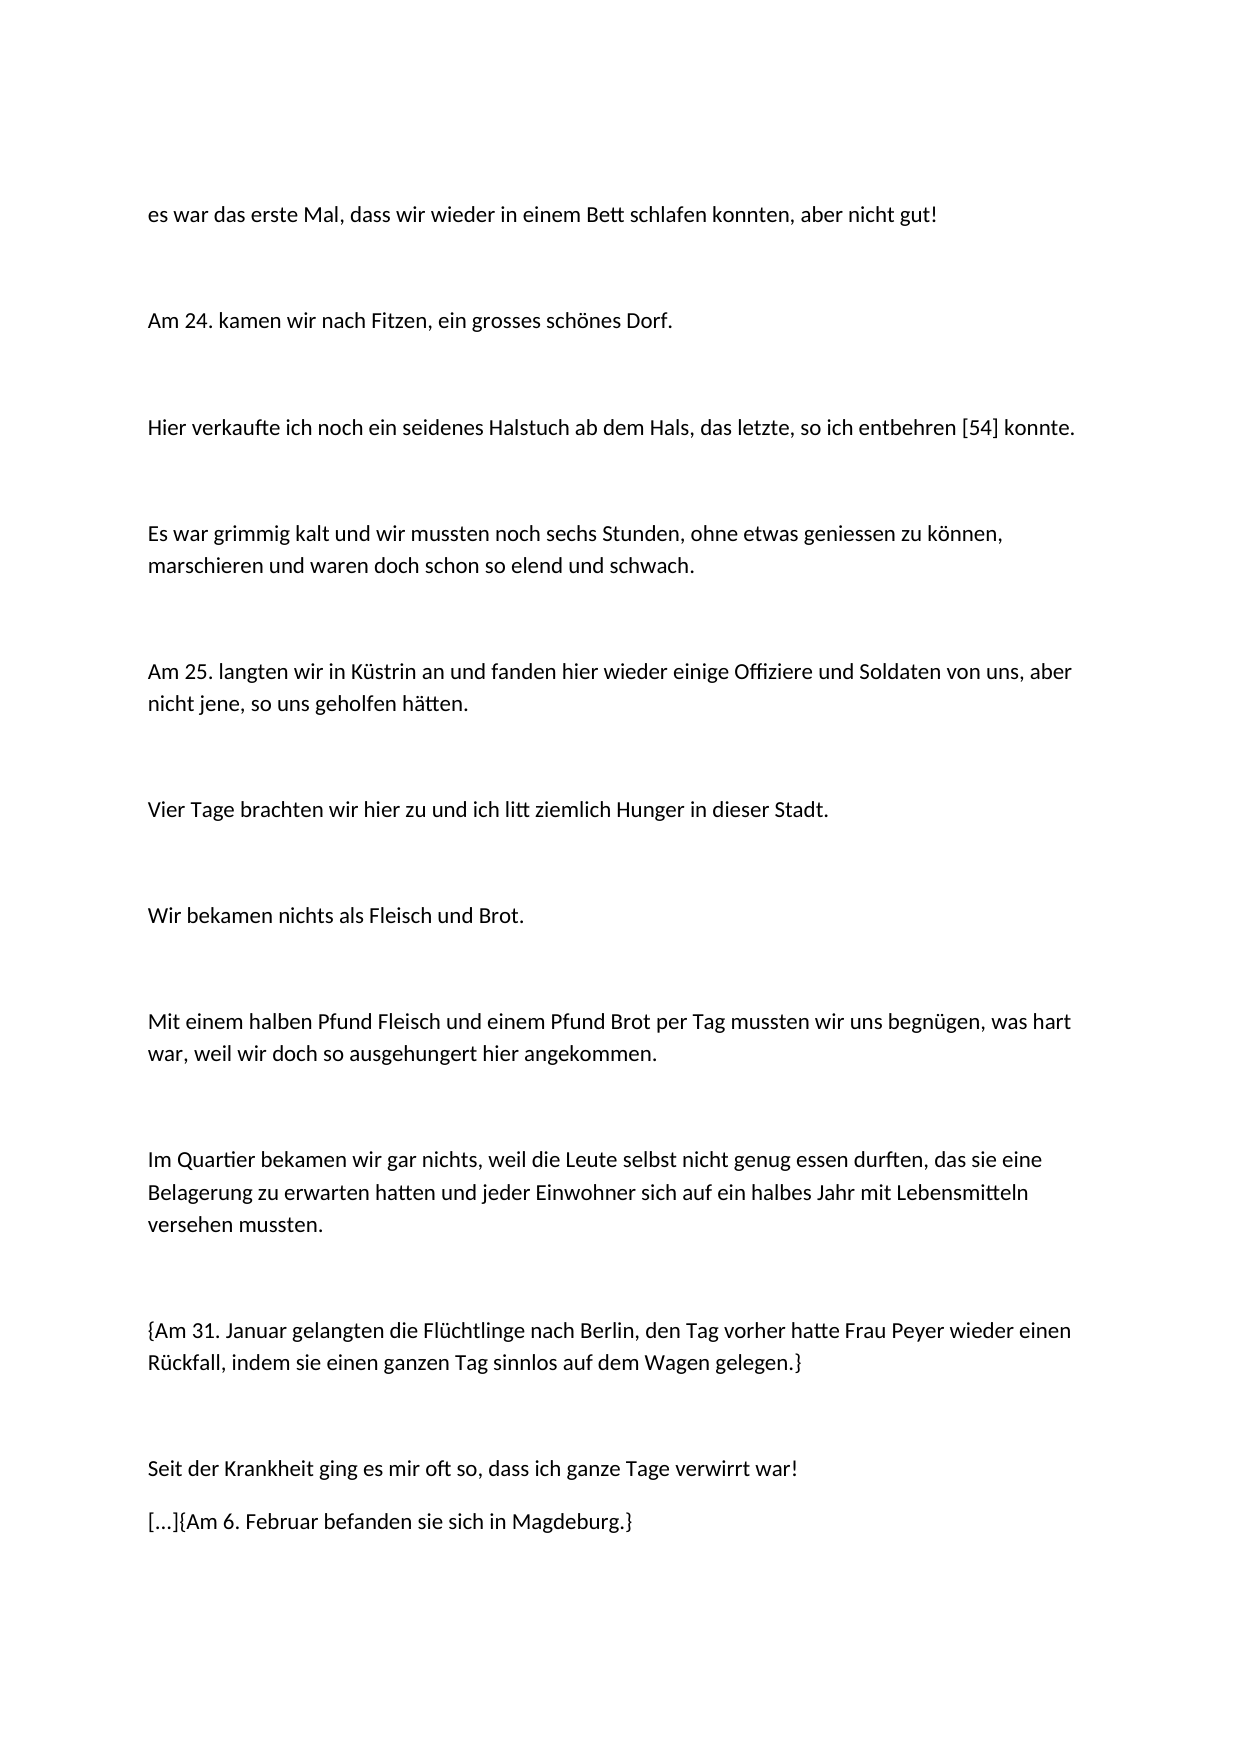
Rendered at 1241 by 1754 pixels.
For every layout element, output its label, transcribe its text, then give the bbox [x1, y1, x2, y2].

text Am 25. langten wir in Küstrin an und fanden hier wieder einige Offiziere und Soldaten von uns, aber nicht jene, so uns geholfen hätten. [148, 657, 1093, 717]
text Mit einem halben Pfund Fleisch und einem Pfund Brot per Tag mussten wir uns begnügen, was hart war, weil wir doch so ausgehungert hier angekommen. [148, 1007, 1093, 1067]
text Es war grimmig kalt und wir mussten noch sechs Stunden, ohne etwas geniessen zu können, marschieren und waren doch schon so elend und schwach. [148, 519, 1093, 579]
text Im Quartier bekamen wir gar nichts, weil die Leute selbst nicht genug essen durften, das sie eine Belagerung zu erwarten hatten und jeder Einwohner sich auf ein halbes Jahr mit Lebensmitteln versehen mussten. [148, 1146, 1093, 1238]
text es war das erste Mal, dass wir wieder in einem Bett schlafen konnten, aber nicht gut! [148, 201, 1093, 229]
text Hier verkaufte ich noch ein seidenes Halstuch ab dem Hals, das letzte, so ich entbehren [54] konnte. [148, 413, 1093, 441]
text Wir bekamen nichts als Fleisch und Brot. [148, 901, 1093, 929]
text Vier Tage brachten wir hier zu und ich litt ziemlich Hunger in dieser Stadt. [148, 795, 1093, 823]
text Am 24. kamen wir nach Fitzen, ein grosses schönes Dorf. [148, 307, 1093, 335]
text Seit der Krankheit ging es mir oft so, dass ich ganze Tage verwirrt war! [148, 1454, 1093, 1482]
text [...]{Am 6. Februar befanden sie sich in Magdeburg.} [148, 1507, 1093, 1535]
text {Am 31. Januar gelangten die Flüchtlinge nach Berlin, den Tag vorher hatte Frau Peyer wieder einen Rückfall, indem sie einen ganzen Tag sinnlos auf dem Wagen gelegen.} [148, 1316, 1093, 1376]
